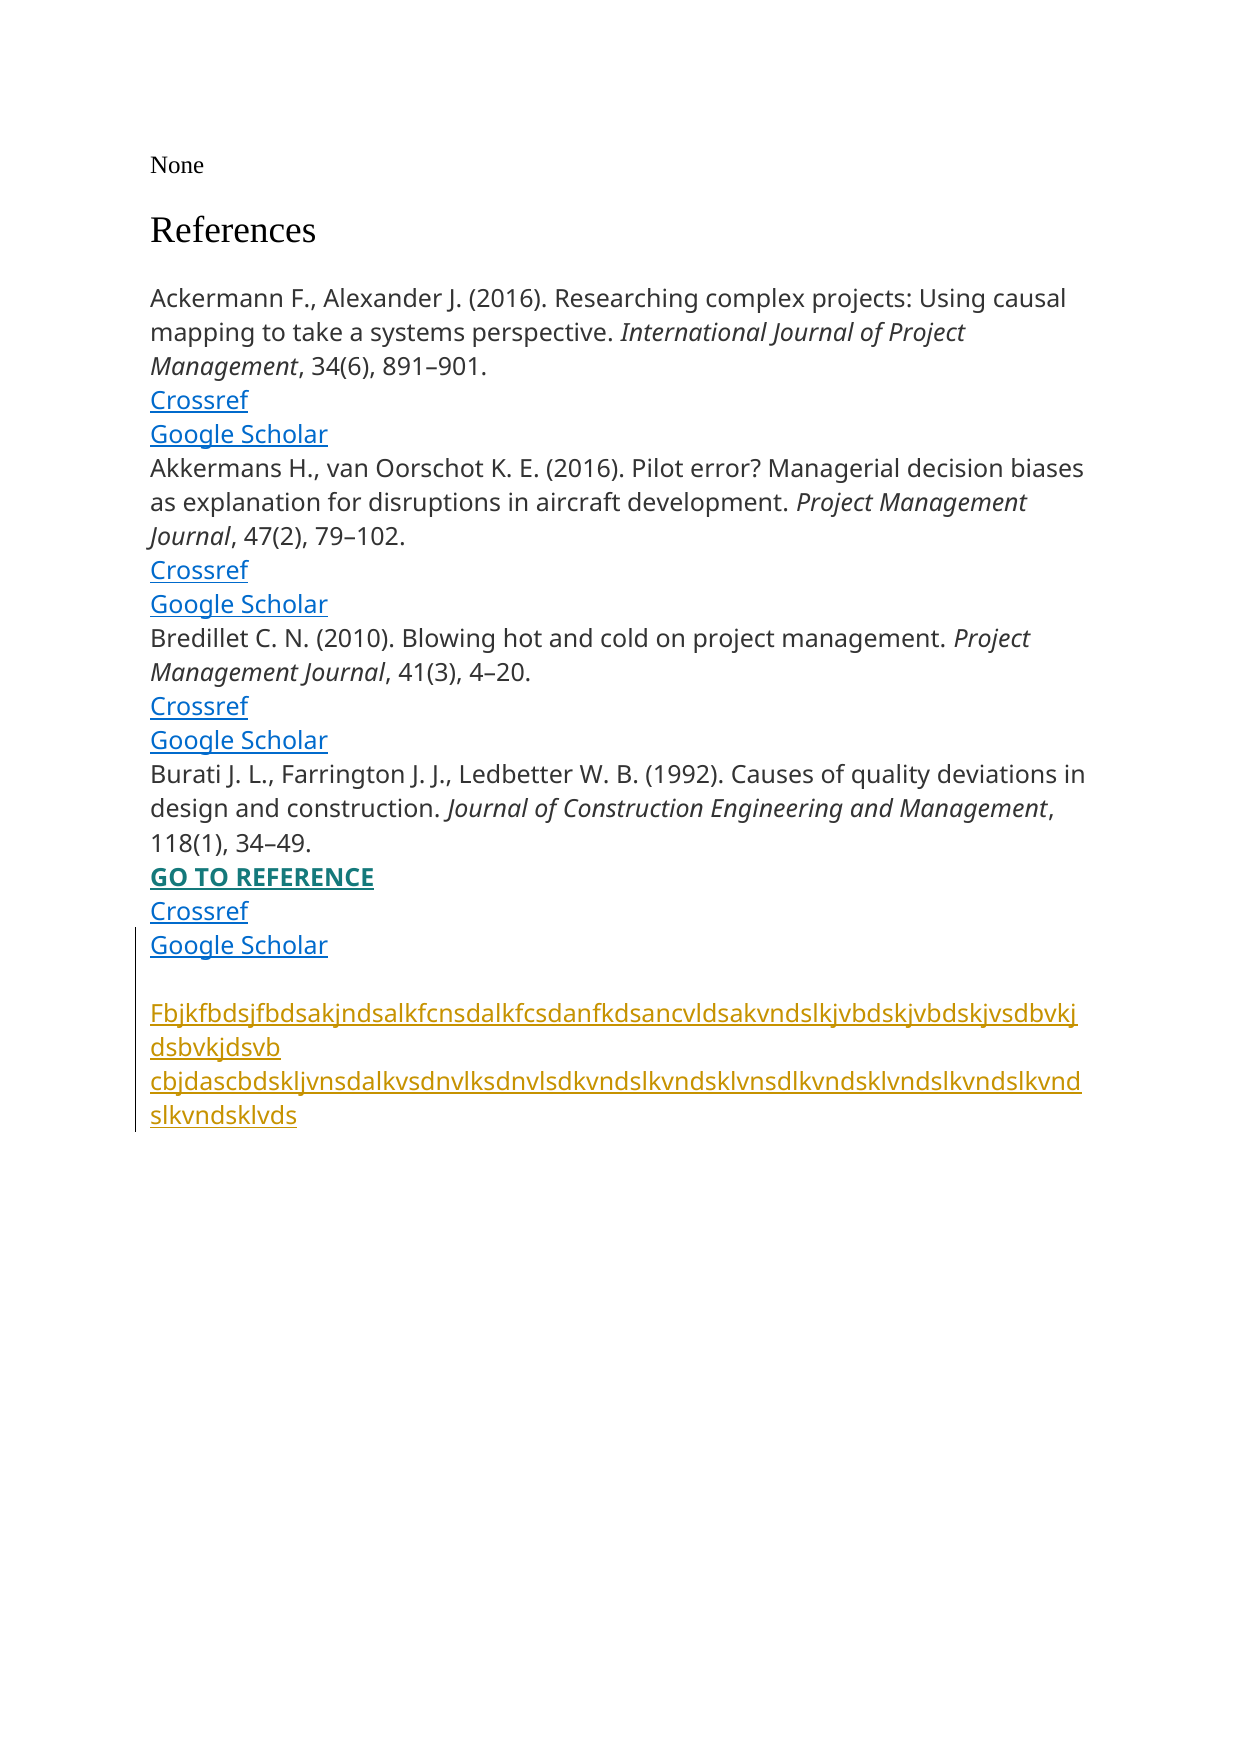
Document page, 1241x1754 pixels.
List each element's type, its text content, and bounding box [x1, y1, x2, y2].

text References [150, 208, 1090, 251]
text Google Scholar [150, 723, 1090, 757]
text Ackermann F., Alexander J. (2016). Researching complex projects: Using causal mapping to take a systems perspective. International Journal of Project Management, 34(6), 891–901. [150, 280, 1090, 382]
text Crossref [150, 689, 1090, 723]
text None [150, 150, 1090, 179]
text Crossref [150, 893, 1090, 927]
text Burati J. L., Farrington J. J., Ledbetter W. B. (1992). Causes of quality deviations in design and construction. Journal of Construction Engineering and Management, 118(1), 34–49. [150, 757, 1090, 859]
text Google Scholar [150, 587, 1090, 621]
text Akkermans H., van Oorschot K. E. (2016). Pilot error? Managerial decision biases as explanation for disruptions in aircraft development. Project Management Journal, 47(2), 79–102. [150, 451, 1090, 553]
text Bredillet C. N. (2010). Blowing hot and cold on project management. Project Management Journal, 41(3), 4–20. [150, 621, 1090, 689]
text Google Scholar [150, 416, 1090, 451]
text Crossref [150, 382, 1090, 416]
text Crossref [150, 553, 1090, 587]
text GO TO REFERENCE [150, 859, 1090, 893]
text Google Scholar [150, 927, 1090, 961]
